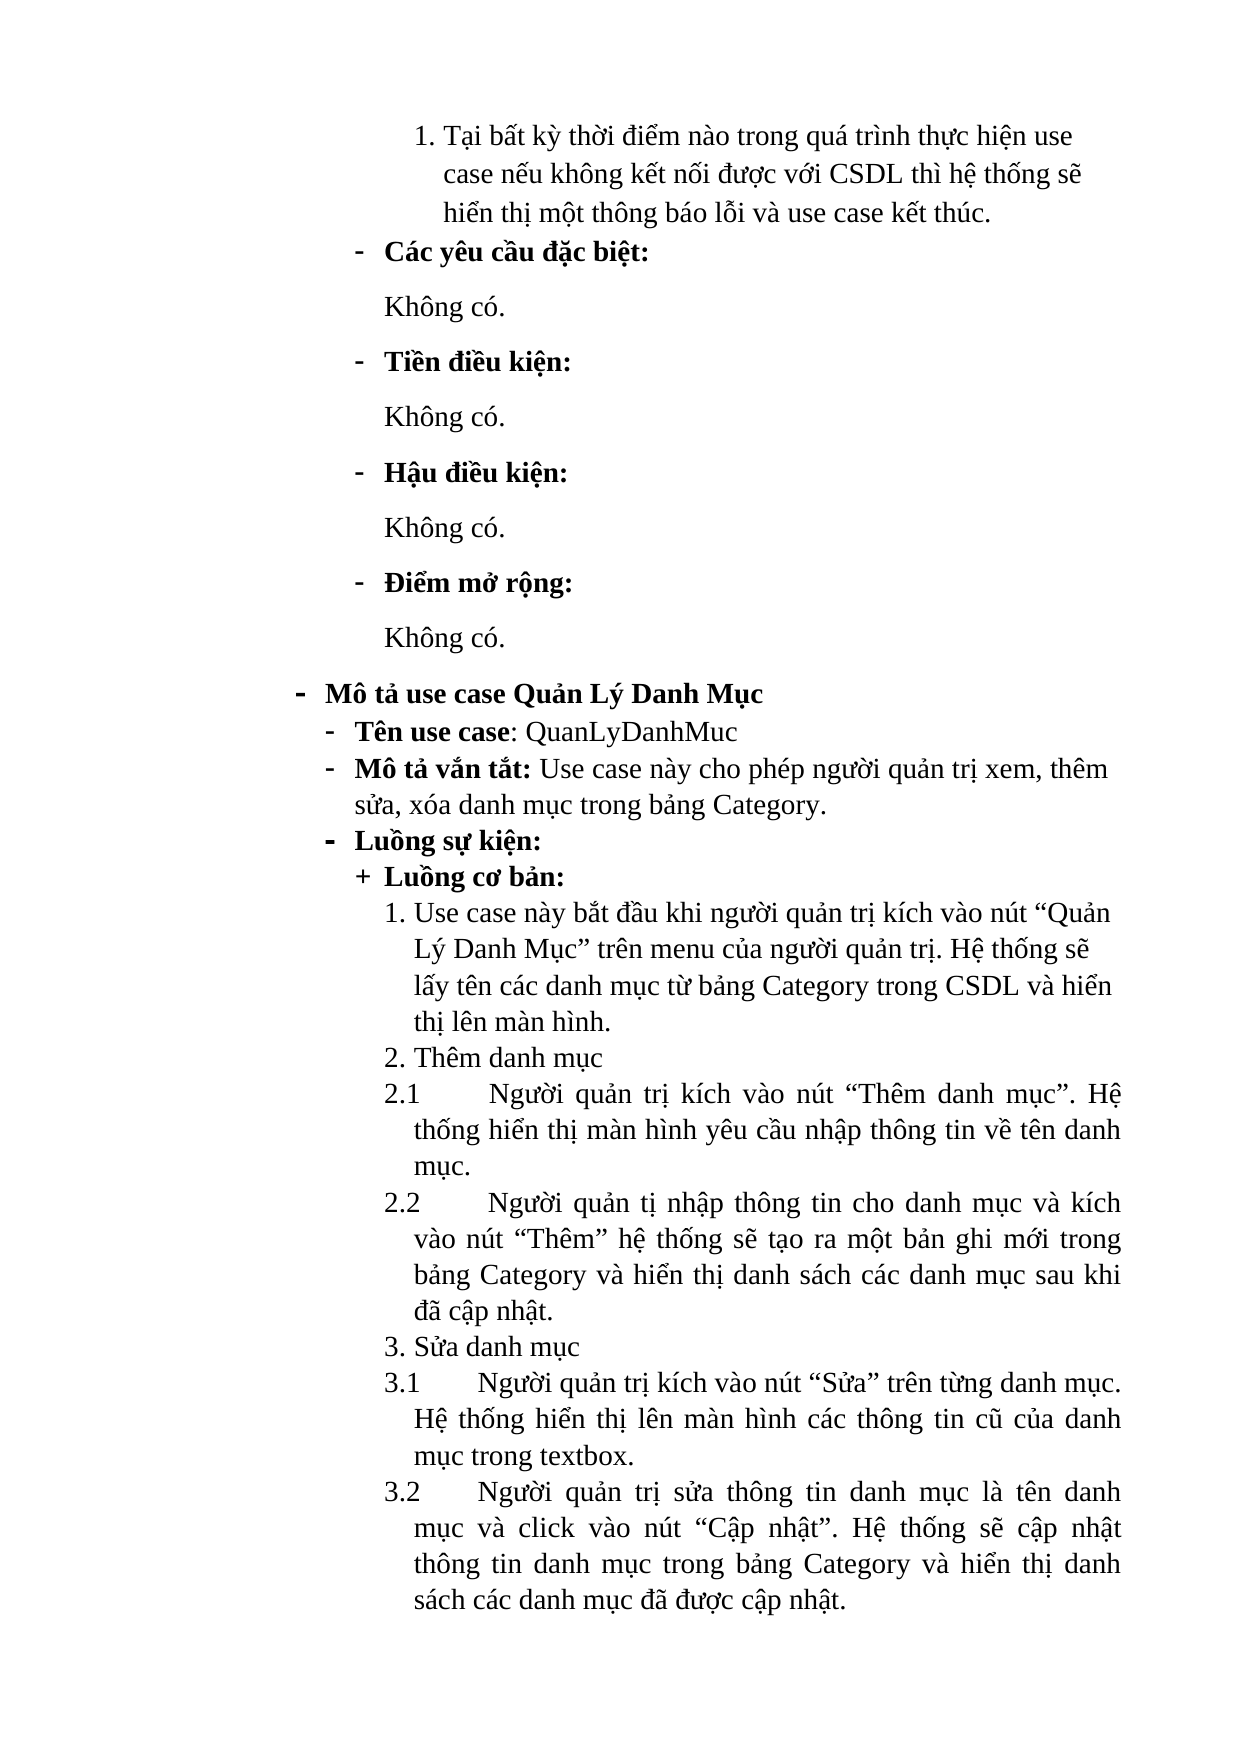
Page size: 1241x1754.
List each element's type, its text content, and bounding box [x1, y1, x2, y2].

list Người quản trị kích vào nút “Thêm danh mục”. Hệ thống hiển thị màn hình yêu cầu nhập thông tin về tên danh mục. [384, 1076, 1122, 1182]
list Các yêu cầu đặc biệt: [354, 234, 1122, 267]
text Không có. [384, 289, 1122, 323]
text Không có. [384, 510, 1122, 544]
text Không có. [384, 621, 1122, 654]
list Điểm mở rộng: [354, 565, 1122, 599]
list Người quản trị kích vào nút “Sửa” trên từng danh mục. Hệ thống hiển thị lên màn hình các thông tin cũ của danh mục trong textbox. [384, 1365, 1122, 1471]
list Use case này bắt đầu khi người quản trị kích vào nút “Quản Lý Danh Mục” trên menu của người quản trị. Hệ thống sẽ lấy tên các danh mục từ bảng Category trong CSDL và hiển thị lên màn hình. [384, 896, 1122, 1037]
list Mô tả use case Quản Lý Danh Mục [295, 676, 1122, 709]
list Mô tả vắn tắt: Use case này cho phép người quản trị xem, thêm sửa, xóa danh mục trong bảng Category. [325, 751, 1122, 821]
list Tiền điều kiện: [354, 344, 1122, 378]
list Luồng sự kiện: [325, 823, 1122, 857]
list Tên use case: QuanLyDanhMuc [325, 714, 1122, 748]
list Sửa danh mục [384, 1329, 1122, 1363]
text Không có. [384, 399, 1122, 433]
list Tại bất kỳ thời điểm nào trong quá trình thực hiện use case nếu không kết nối được với CSDL thì hệ thống sẽ hiển thị một thông báo lỗi và use case kết thúc. [413, 118, 1122, 229]
list Thêm danh mục [384, 1040, 1122, 1074]
list Luồng cơ bản: [354, 859, 1122, 893]
list Người quản trị sửa thông tin danh mục là tên danh mục và click vào nút “Cập nhật”. Hệ thống sẽ cập nhật thông tin danh mục trong bảng Category và hiển thị danh sách các danh mục đã được cập nhật. [384, 1474, 1122, 1616]
list Người quản tị nhập thông tin cho danh mục và kích vào nút “Thêm” hệ thống sẽ tạo ra một bản ghi mới trong bảng Category và hiển thị danh sách các danh mục sau khi đã cập nhật. [384, 1185, 1122, 1327]
list Hậu điều kiện: [354, 455, 1122, 488]
